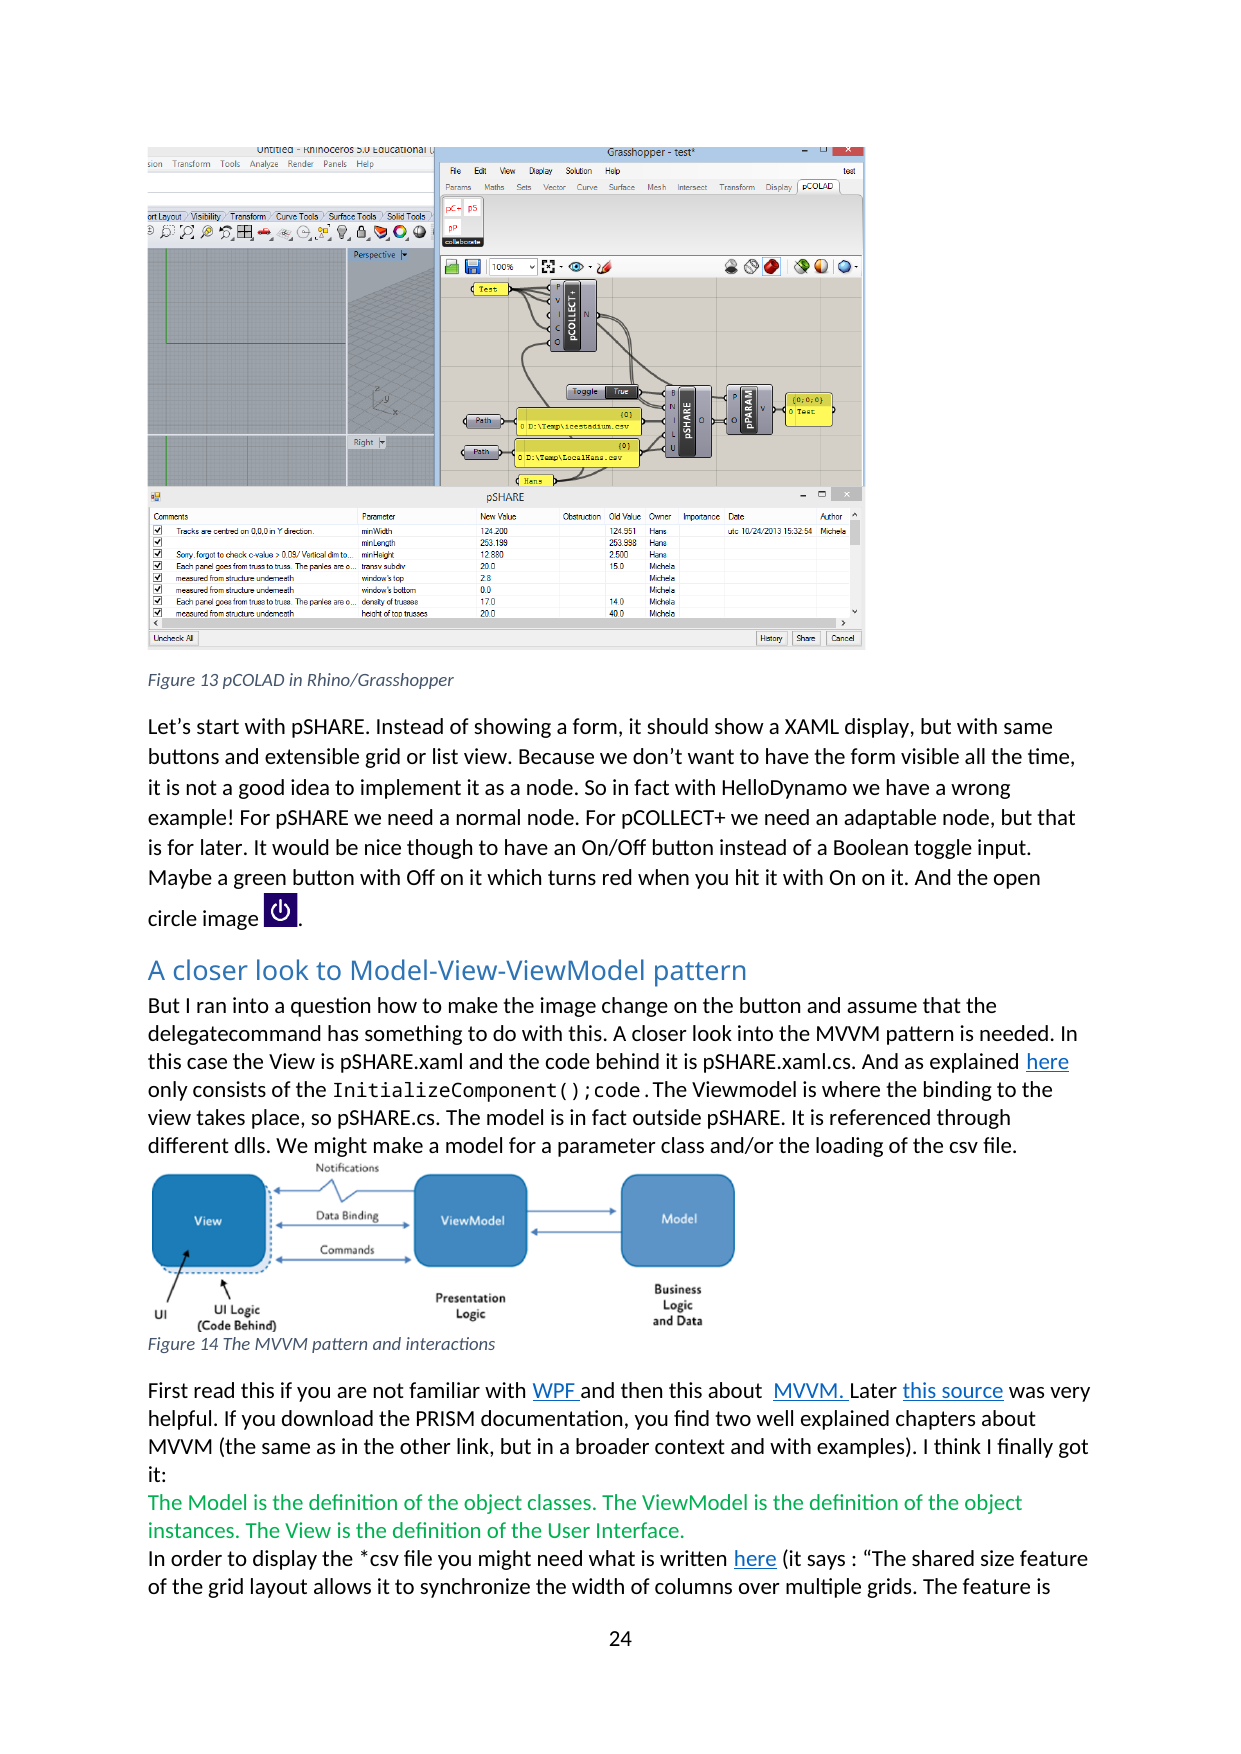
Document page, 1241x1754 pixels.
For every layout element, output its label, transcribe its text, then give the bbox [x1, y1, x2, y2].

text Let’s start with pSHARE. Instead of showing a form, it should show a XAML display, but with same buttons and extensible grid or list view. Because we don’t want to have the form visible all the time, it is not a good idea to implement it as a node. So in fact with HelloDynamo we have a wrong example! For pSHARE we need a normal node. For pCOLLECT+ we need an adaptable node, but that is for later. It would be nice though to have an On/Off button instead of a Boolean toggle input. Maybe a green button with Off on it which turns red when you hit it with On on it. And the open circle image . [148, 712, 1093, 932]
text Figure 13 pCOLAD in Rhino/Grasshopper [148, 668, 1093, 691]
picture [147, 147, 866, 650]
text The Model is the definition of the object classes. The ViewModel is the definition of the object instances. The View is the definition of the User Interface. [148, 1488, 1093, 1544]
picture [263, 893, 298, 927]
picture [147, 1158, 738, 1332]
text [148, 1544, 1093, 1600]
text But I ran into a question how to make the image change on the button and assume that the delegatecommand has something to do with this. A closer look into the MVVM pattern is needed. In this case the View is pSHARE.xaml and the code behind it is pSHARE.xaml.cs. And as explained here only consists of the InitializeComponent();code.The Viewmodel is where the binding to the view takes place, so pSHARE.cs. The model is in fact outside pSHARE. It is referenced through different dlls. We might make a model for a parameter class and/or the loading of the csv file. [148, 991, 1093, 1159]
text Figure 14 The MVVM pattern and interactions [148, 1332, 1093, 1355]
subtitle A closer look to Model-View-ViewModel pattern [148, 951, 1093, 988]
text First read this if you are not familiar with WPF and then this about MVVM. Later this source was very helpful. If you download the PRISM documentation, you find two well explained chapters about MVVM (the same as in the other link, but in a broader context and with examples). I think I finally got it: [148, 1376, 1093, 1488]
